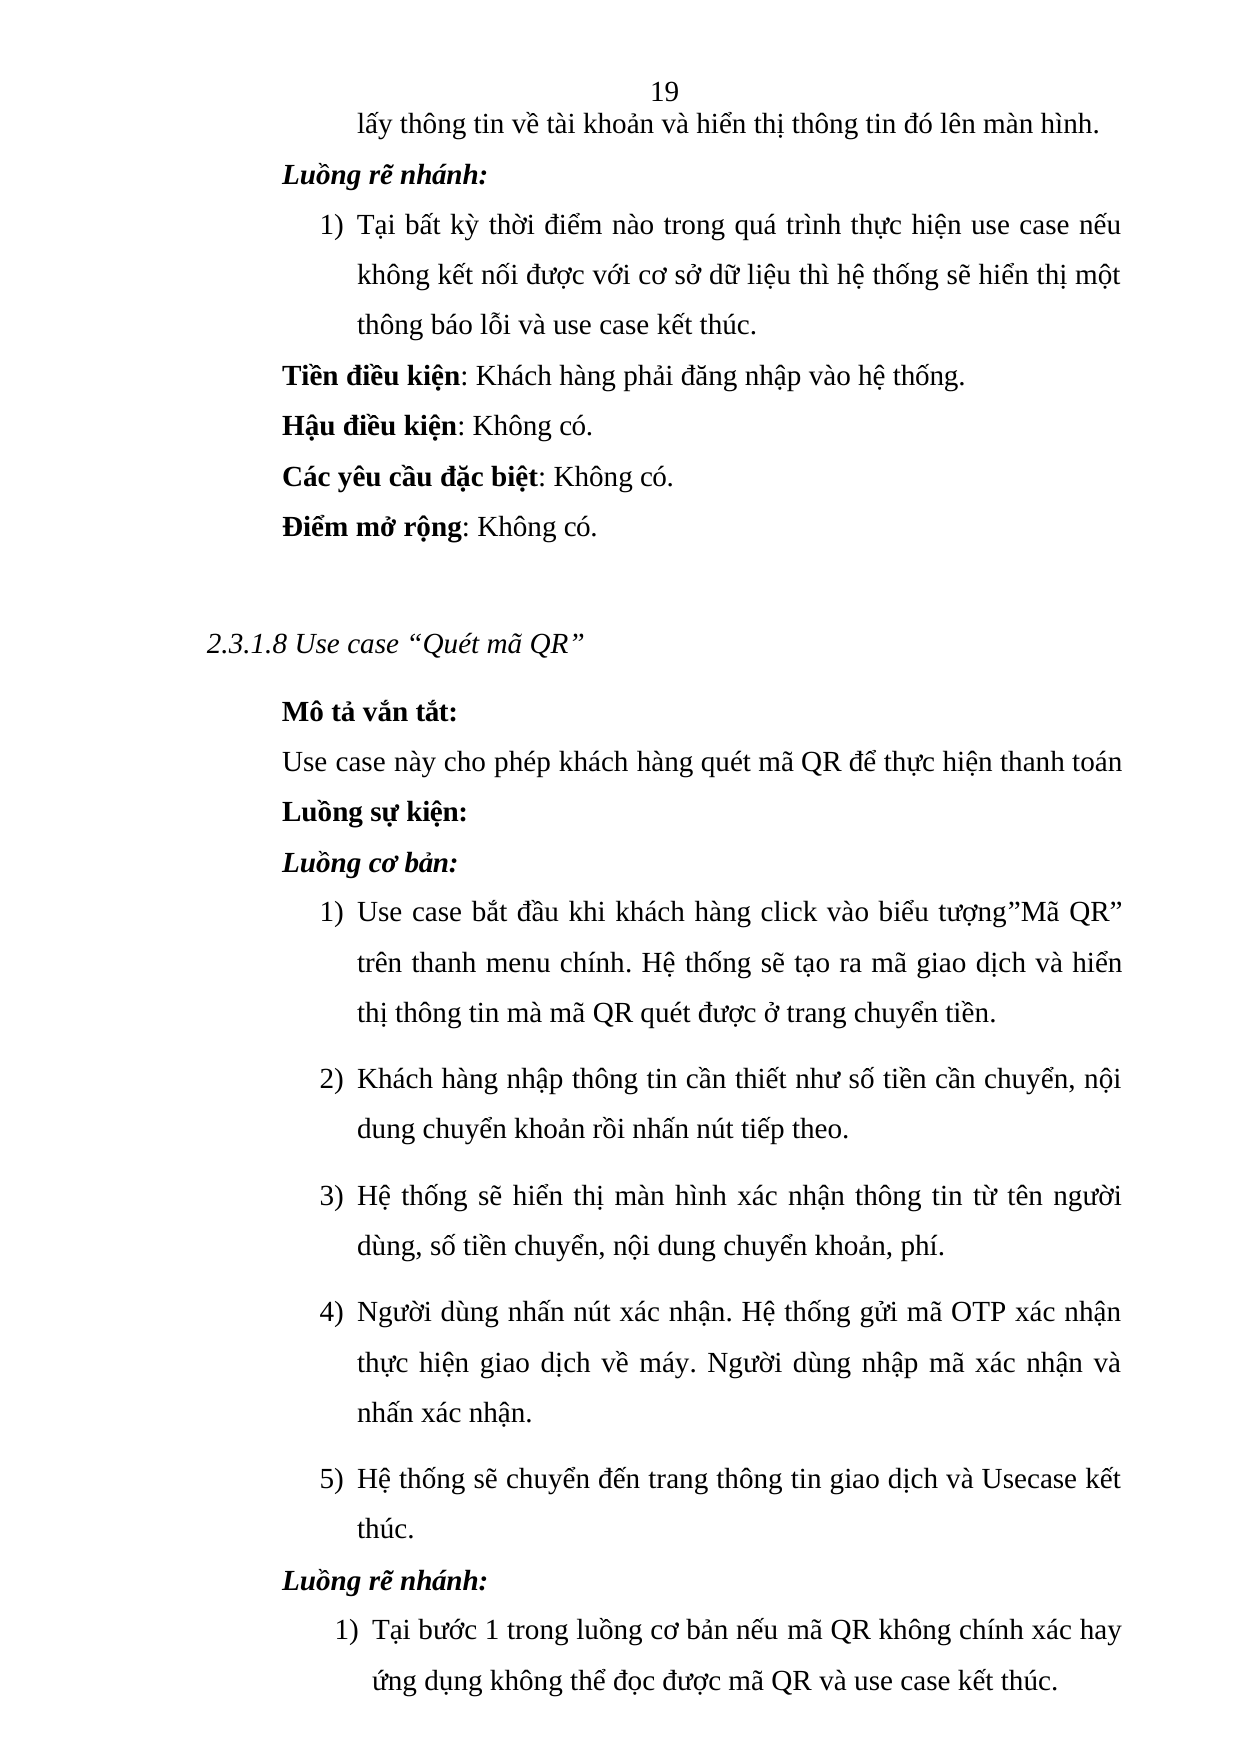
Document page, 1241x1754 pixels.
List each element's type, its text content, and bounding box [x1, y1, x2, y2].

subtitle Luồng rẽ nhánh: [282, 1563, 1157, 1596]
list Tại bất kỳ thời điểm nào trong quá trình thực hiện use case nếu không kết nối được với cơ sở dữ liệu thì hệ thống sẽ hiển thị một thông báo lỗi và use case kết thúc. [319, 207, 1123, 341]
text Tiền điều kiện: Khách hàng phải đăng nhập vào hệ thống. [282, 358, 1157, 391]
list Tại bước 1 trong luồng cơ bản nếu mã QR không chính xác hay ứng dụng không thể đọc được mã QR và use case kết thúc. [334, 1612, 1122, 1696]
text Hậu điều kiện: Không có. [282, 408, 1157, 442]
list Hệ thống sẽ hiển thị màn hình xác nhận thông tin từ tên người dùng, số tiền chuyển, nội dung chuyển khoản, phí. [319, 1178, 1123, 1262]
text Các yêu cầu đặc biệt: Không có. [282, 459, 1157, 492]
list Người dùng nhấn nút xác nhận. Hệ thống gửi mã OTP xác nhận thực hiện giao dịch về máy. Người dùng nhập mã xác nhận và nhấn xác nhận. [319, 1294, 1123, 1428]
subtitle Mô tả vắn tắt: [207, 694, 1157, 727]
subtitle Luồng sự kiện: [282, 794, 1157, 828]
list Use case “Quét mã QR” [207, 626, 1157, 660]
list Use case bắt đầu khi khách hàng click vào biểu tượng”Mã QR” trên thanh menu chính. Hệ thống sẽ tạo ra mã giao dịch và hiển thị thông tin mà mã QR quét được ở trang chuyển tiền. [319, 894, 1123, 1028]
subtitle Luồng cơ bản: [282, 845, 1157, 878]
text Điểm mở rộng: Không có. [282, 509, 1157, 542]
subtitle Luồng rẽ nhánh: [282, 157, 1157, 191]
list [319, 106, 1123, 140]
text Use case này cho phép khách hàng quét mã QR để thực hiện thanh toán [282, 744, 1157, 777]
list Khách hàng nhập thông tin cần thiết như số tiền cần chuyển, nội dung chuyển khoản rồi nhấn nút tiếp theo. [319, 1061, 1123, 1145]
list Hệ thống sẽ chuyển đến trang thông tin giao dịch và Usecase kết thúc. [319, 1461, 1123, 1545]
